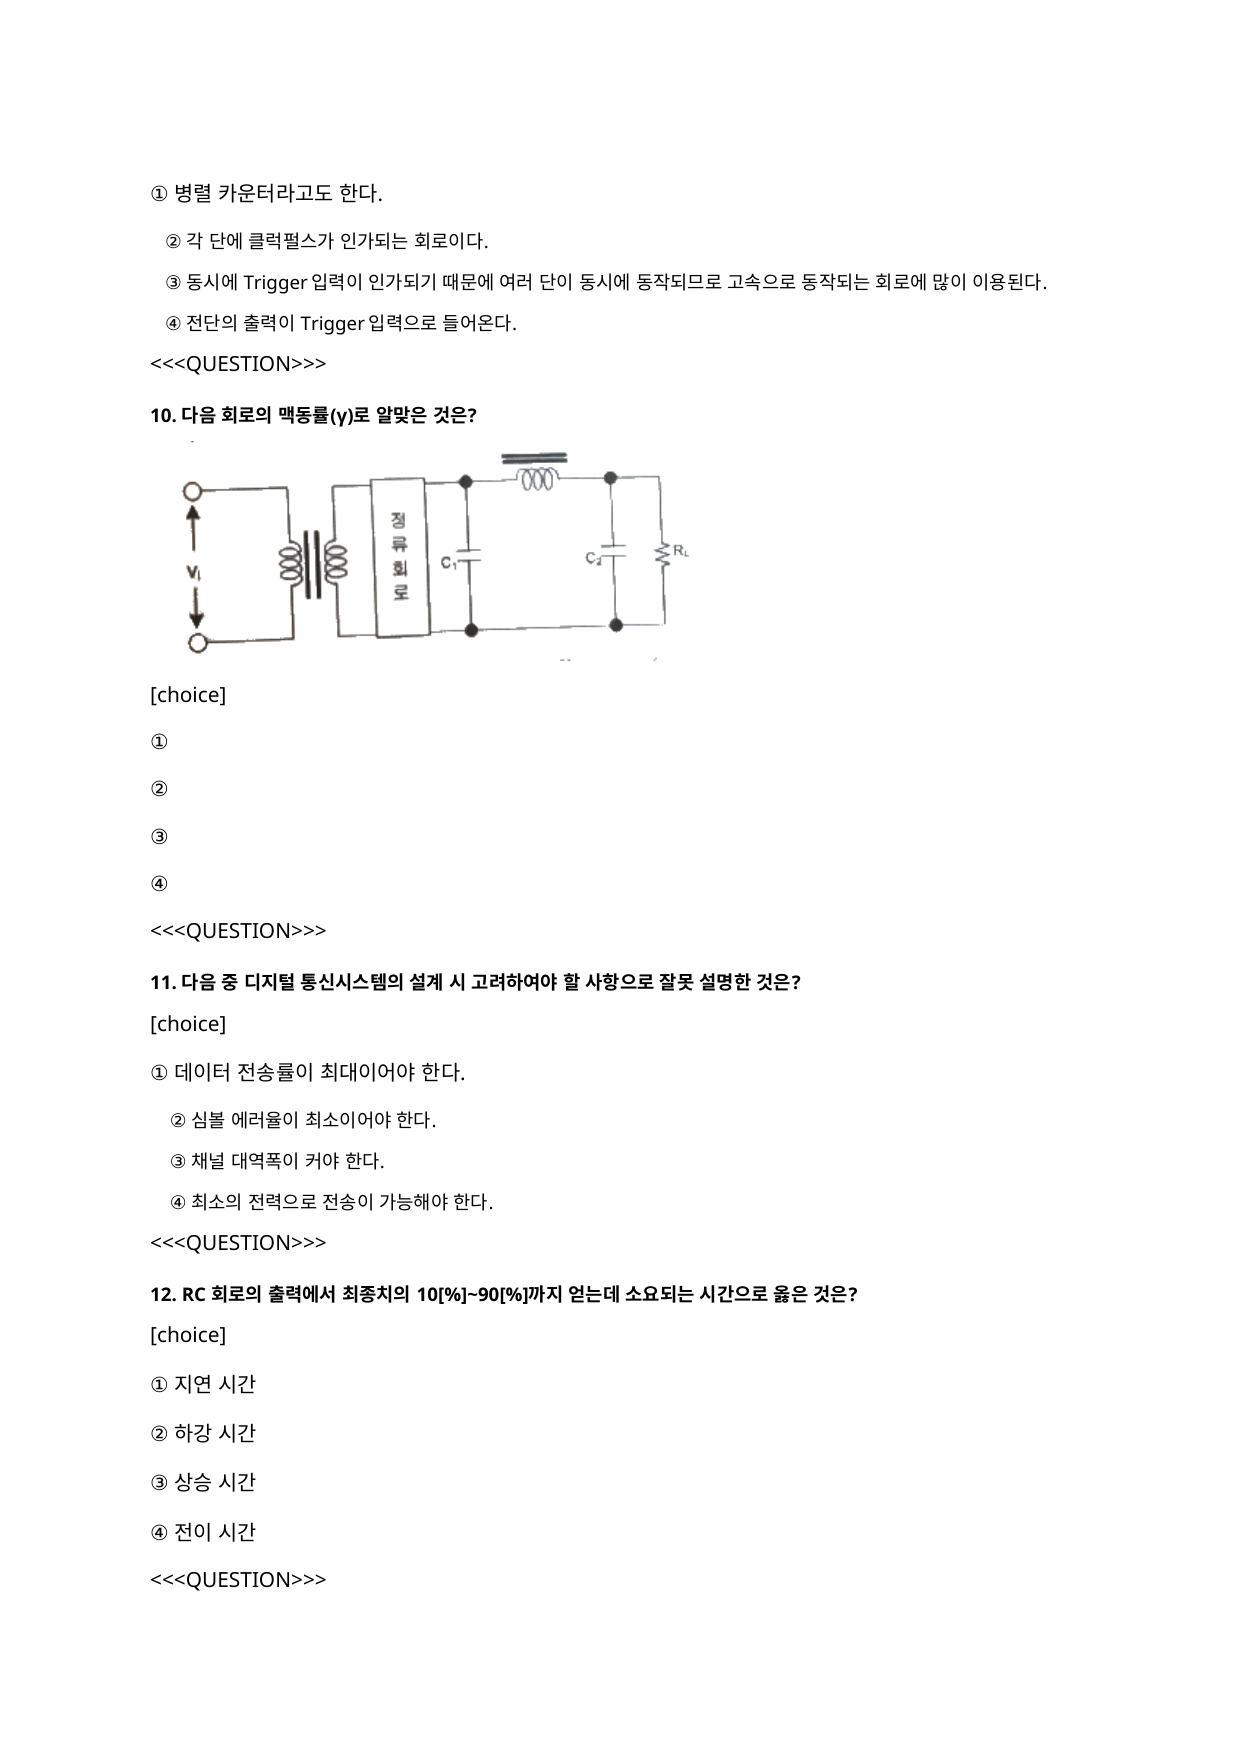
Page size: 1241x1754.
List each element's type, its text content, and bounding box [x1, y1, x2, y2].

text ③ 채널 대역폭이 커야 한다. [150, 1146, 1090, 1173]
text ② 심볼 에러율이 최소이어야 한다. [150, 1105, 1090, 1133]
text [choice] [150, 680, 1090, 708]
text ① [150, 727, 1090, 756]
text ② 하강 시간 [150, 1417, 1090, 1448]
text ② 각 단에 클럭펄스가 인가되는 회로이다. [150, 227, 1090, 254]
text [choice] [150, 1321, 1090, 1349]
text <<<QUESTION>>> [150, 916, 1090, 945]
text ④ 전단의 출력이 Trigger입력으로 들어온다. [150, 308, 1090, 336]
text ③ 동시에 Trigger입력이 인가되기 때문에 여러 단이 동시에 동작되므로 고속으로 동작되는 회로에 많이 이용된다. [150, 267, 1090, 295]
text <<<QUESTION>>> [150, 349, 1090, 378]
text ③ [150, 822, 1090, 850]
text ② [150, 774, 1090, 803]
text [choice] [150, 1009, 1090, 1037]
text 10. 다음 회로의 맥동률(γ)로 알맞은 것은? [150, 401, 1090, 428]
text ① 지연 시간 [150, 1368, 1090, 1398]
picture [169, 441, 701, 661]
text <<<QUESTION>>> [150, 1565, 1090, 1594]
text ④ [150, 869, 1090, 897]
text ④ 전이 시간 [150, 1516, 1090, 1546]
text 11. 다음 중 디지털 통신시스템의 설계 시 고려하여야 할 사항으로 잘못 설명한 것은? [150, 968, 1090, 995]
text <<<QUESTION>>> [150, 1228, 1090, 1257]
text 12. RC 회로의 출력에서 최종치의 10[%]~90[%]까지 얻는데 소요되는 시간으로 옳은 것은? [150, 1280, 1090, 1307]
text ④ 최소의 전력으로 전송이 가능해야 한다. [150, 1187, 1090, 1214]
text ③ 상승 시간 [150, 1467, 1090, 1497]
text ① 병렬 카운터라고도 한다. [150, 177, 1090, 207]
text ① 데이터 전송률이 최대이어야 한다. [150, 1056, 1090, 1086]
